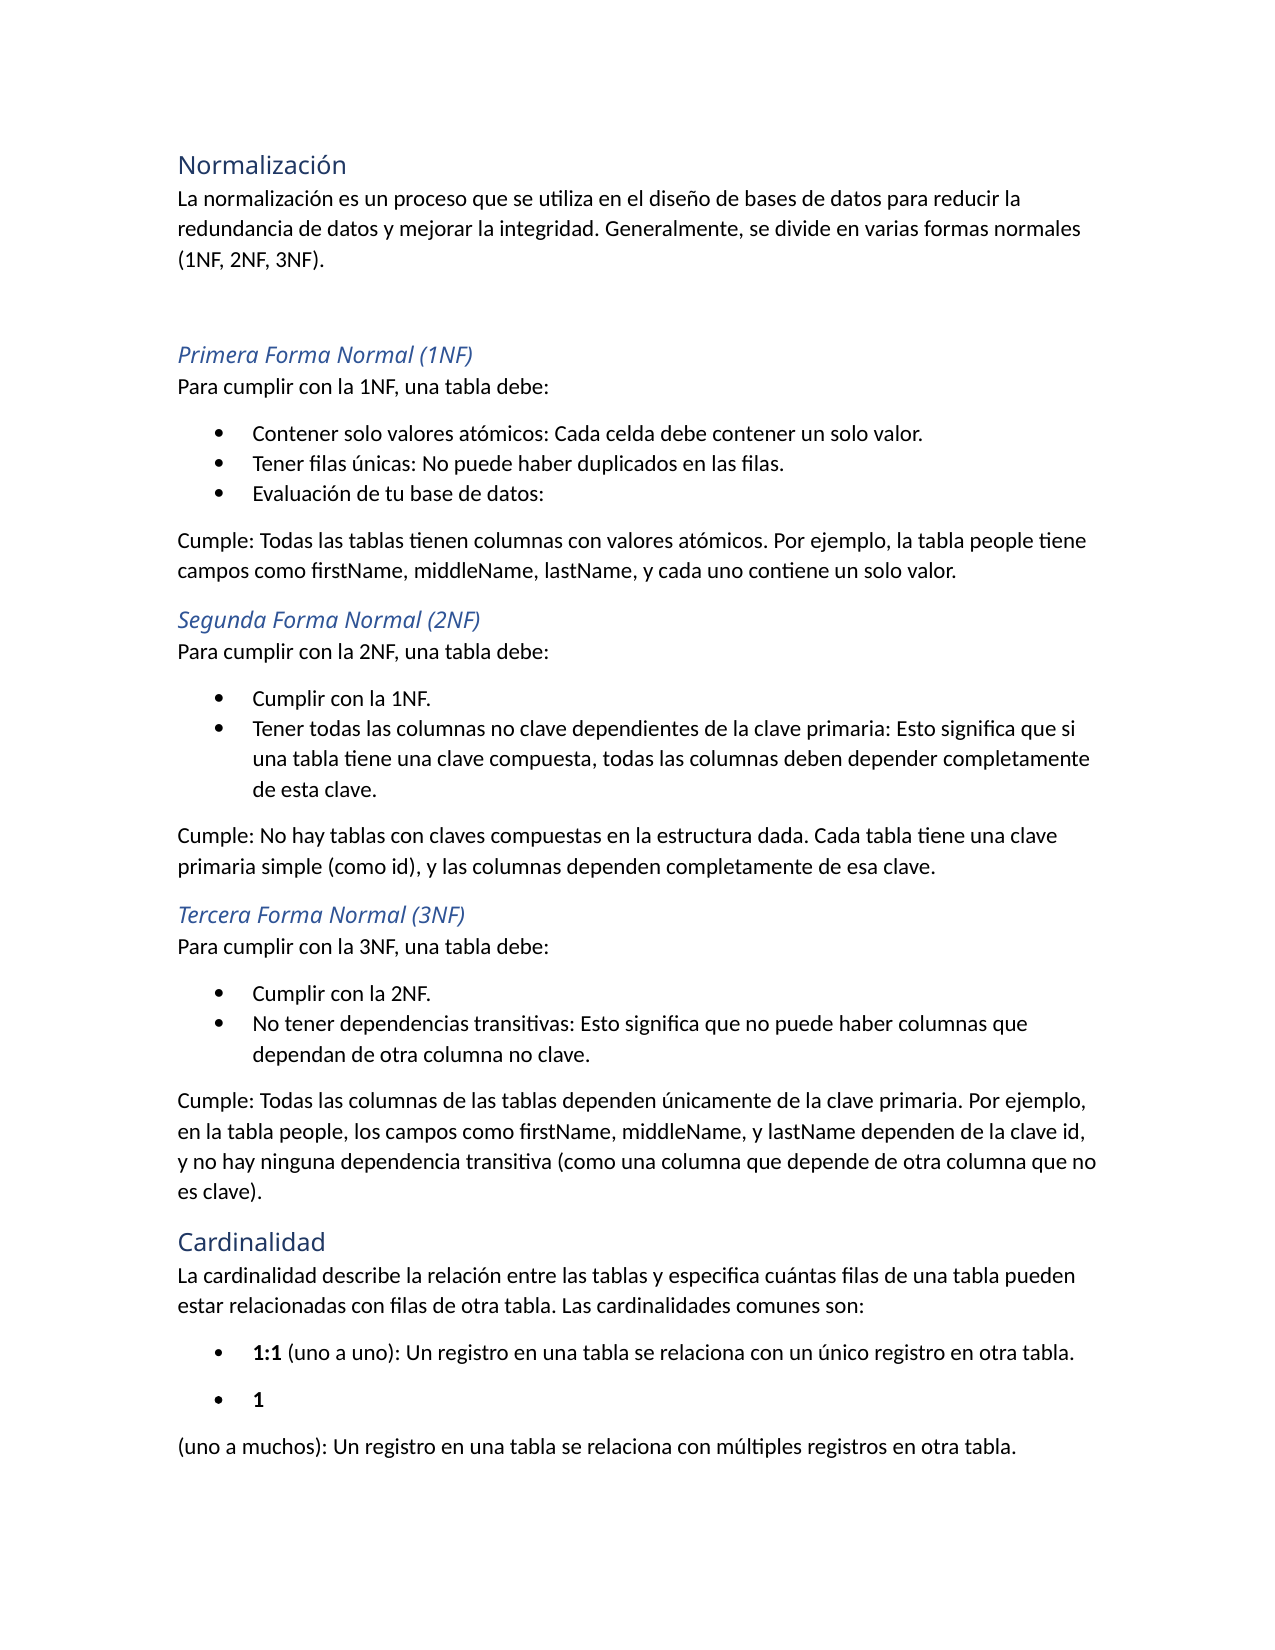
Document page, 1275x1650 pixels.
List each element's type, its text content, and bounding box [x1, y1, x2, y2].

text La normalización es un proceso que se utiliza en el diseño de bases de datos para reducir la redundancia de datos y mejorar la integridad. Generalmente, se divide en varias formas normales (1NF, 2NF, 3NF). [177, 184, 1098, 273]
text Para cumplir con la 3NF, una tabla debe: [177, 932, 1098, 961]
list Contener solo valores atómicos: Cada celda debe contener un solo valor. [215, 419, 1098, 447]
list Evaluación de tu base de datos: [215, 479, 1098, 508]
list Tener filas únicas: No puede haber duplicados en las filas. [215, 449, 1098, 477]
subtitle Cardinalidad [177, 1224, 1098, 1258]
subtitle Normalización [177, 148, 1098, 182]
list No tener dependencias transitivas: Esto significa que no puede haber columnas que dependan de otra columna no clave. [215, 1009, 1098, 1068]
text Cumple: Todas las columnas de las tablas dependen únicamente de la clave primaria. Por ejemplo, en la tabla people, los campos como firstName, middleName, y lastName dependen de la clave id, y no hay ninguna dependencia transitiva (como una columna que depende de otra columna que no es clave). [177, 1087, 1098, 1205]
subtitle Primera Forma Normal (1NF) [177, 338, 1098, 370]
subtitle Segunda Forma Normal (2NF) [177, 603, 1098, 635]
text Para cumplir con la 1NF, una tabla debe: [177, 372, 1098, 400]
text Para cumplir con la 2NF, una tabla debe: [177, 637, 1098, 665]
subtitle Tercera Forma Normal (3NF) [177, 899, 1098, 930]
list Tener todas las columnas no clave dependientes de la clave primaria: Esto significa que si una tabla tiene una clave compuesta, todas las columnas deben depender completamente de esta clave. [215, 714, 1098, 803]
list Cumplir con la 1NF. [215, 684, 1098, 712]
text Cumple: No hay tablas con claves compuestas en la estructura dada. Cada tabla tiene una clave primaria simple (como id), y las columnas dependen completamente de esa clave. [177, 822, 1098, 880]
list Cumplir con la 2NF. [215, 979, 1098, 1007]
text Cumple: Todas las tablas tienen columnas con valores atómicos. Por ejemplo, la tabla people tiene campos como firstName, middleName, lastName, y cada uno contiene un solo valor. [177, 526, 1098, 585]
text (uno a muchos): Un registro en una tabla se relaciona con múltiples registros en otra tabla. [177, 1432, 1098, 1460]
list 1 [215, 1385, 1098, 1413]
list 1:1 (uno a uno): Un registro en una tabla se relaciona con un único registro en otra tabla. [215, 1338, 1098, 1366]
text La cardinalidad describe la relación entre las tablas y especifica cuántas filas de una tabla pueden estar relacionadas con filas de otra tabla. Las cardinalidades comunes son: [177, 1261, 1098, 1319]
